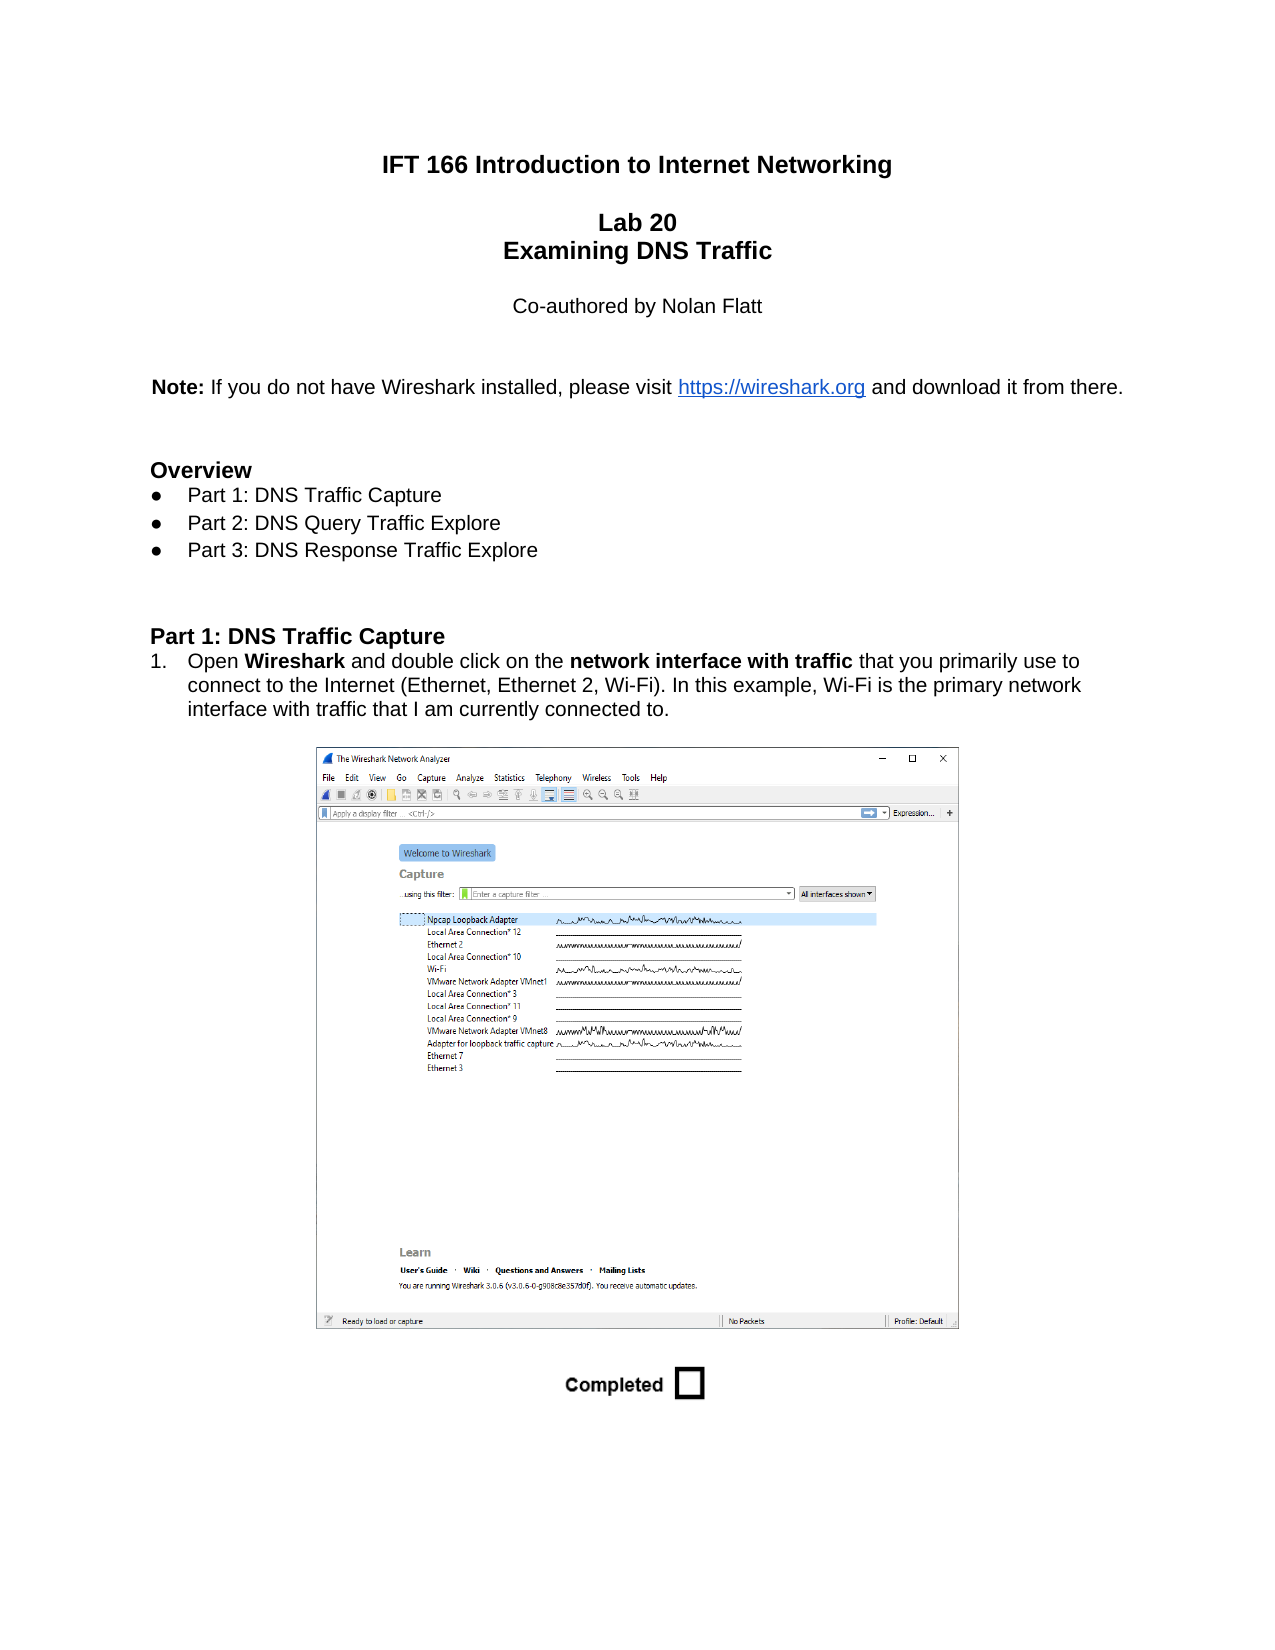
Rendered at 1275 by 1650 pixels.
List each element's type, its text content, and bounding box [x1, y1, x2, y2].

list Open Wireshark and double click on the network interface with traffic that you primarily use to connect to the Internet (Ethernet, Ethernet 2, Wi-Fi). In this example, Wi-Fi is the primary network interface with traffic that I am currently connected to. [150, 649, 1125, 748]
list Part 3: DNS Response Traffic Explore [150, 538, 1125, 562]
text Overview [150, 457, 1125, 483]
text Note: If you do not have Wireshark installed, please visit https://wireshark.org and download it from there. [150, 375, 1125, 399]
list Part 2: DNS Query Traffic Explore [150, 511, 1125, 534]
list Part 1: DNS Traffic Capture [150, 483, 1125, 507]
text Lab 20 Examining DNS Traffic [150, 179, 1125, 265]
text Part 1: DNS Traffic Capture [150, 623, 1125, 649]
text Co-authored by Nolan Flatt [150, 294, 1125, 318]
picture [316, 747, 959, 1329]
text IFT 166 Introduction to Internet Networking [150, 150, 1125, 179]
picture [562, 1354, 714, 1413]
